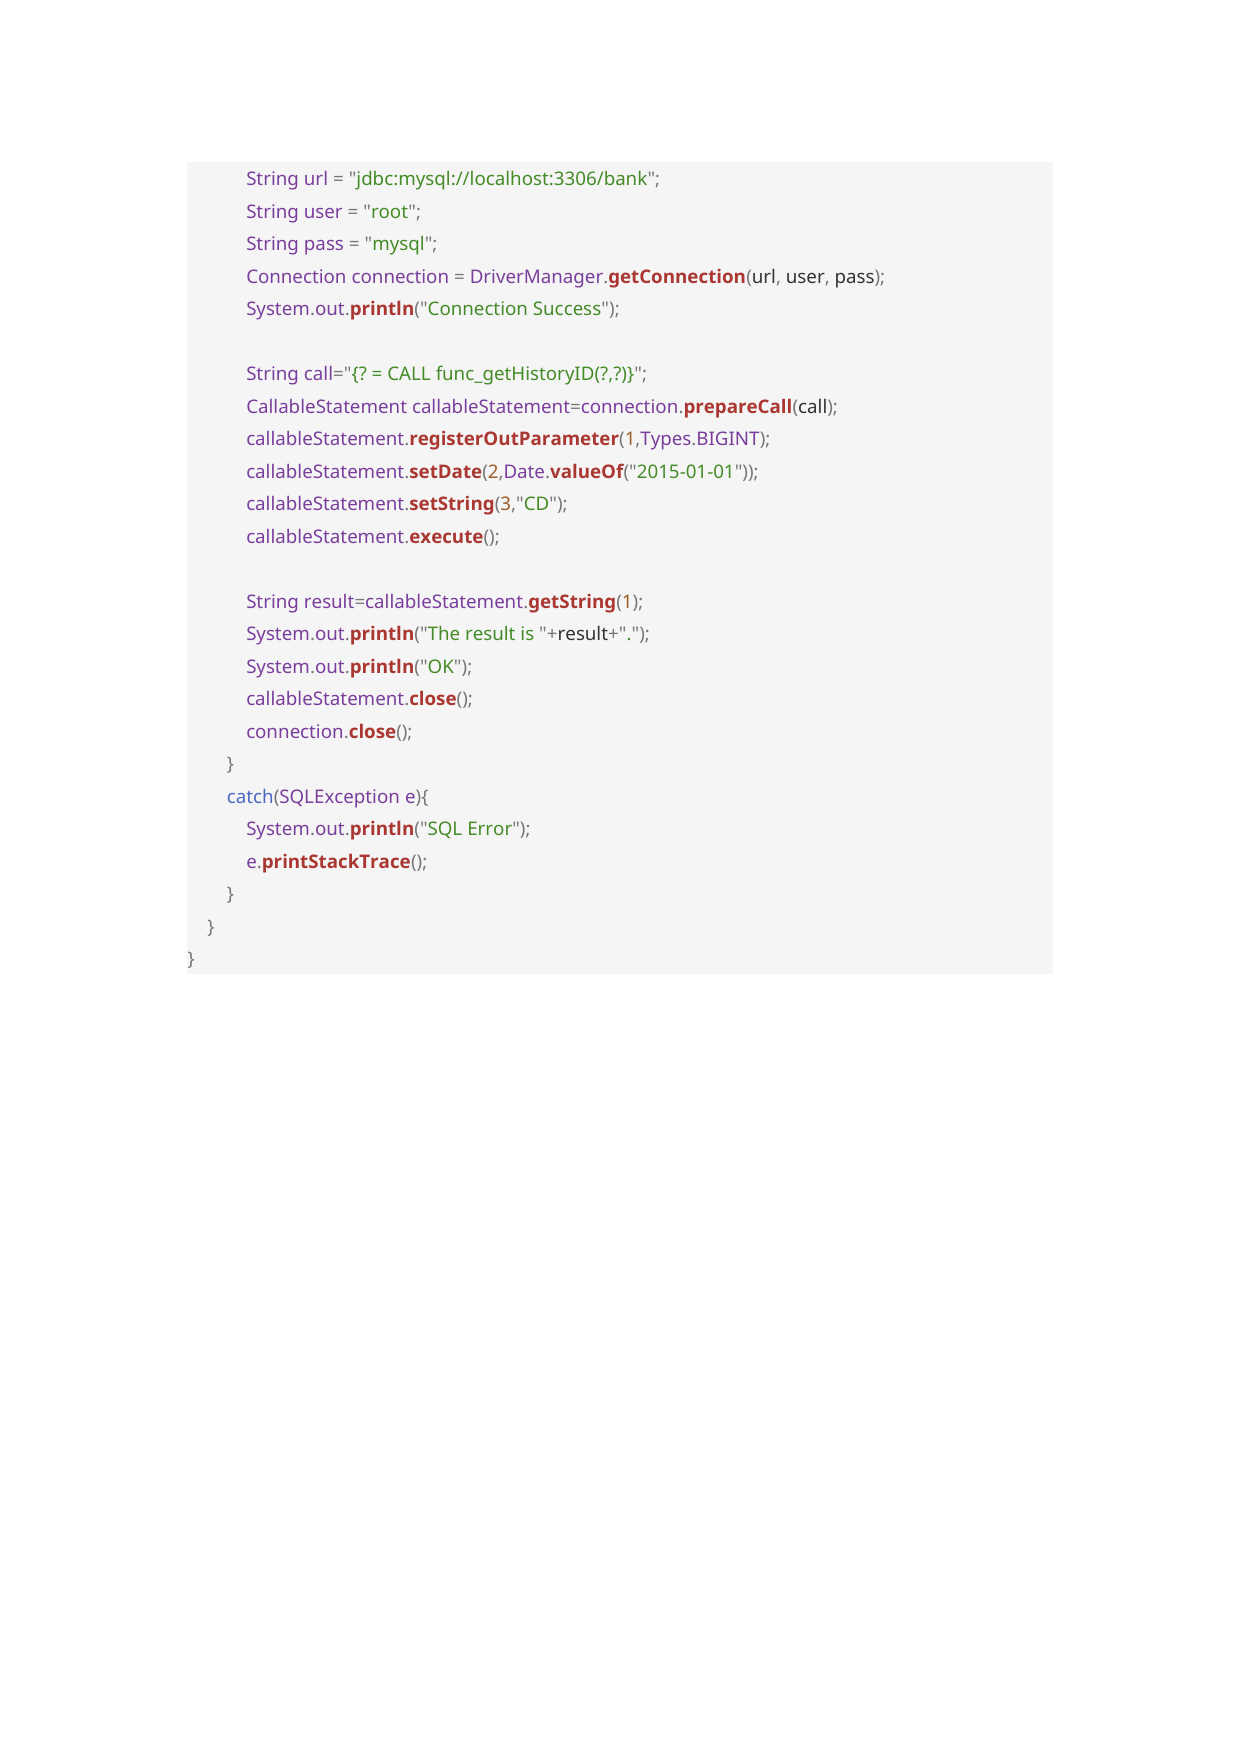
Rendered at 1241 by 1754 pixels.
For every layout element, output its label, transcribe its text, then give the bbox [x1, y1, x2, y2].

text connection.close(); [187, 714, 1053, 747]
text CallableStatement callableStatement=connection.prepareCall(call); [187, 389, 1053, 422]
text System.out.println("SQL Error"); [187, 812, 1053, 844]
text } [187, 942, 1053, 974]
text callableStatement.execute(); [187, 519, 1053, 552]
text String pass = "mysql"; [187, 227, 1053, 259]
text catch(SQLException e){ [187, 779, 1053, 812]
text System.out.println("OK"); [187, 649, 1053, 682]
text String url = "jdbc:mysql://localhost:3306/bank"; [187, 162, 1053, 194]
text String call="{? = CALL func_getHistoryID(?,?)}"; [187, 357, 1053, 389]
text } [187, 909, 1053, 942]
text callableStatement.registerOutParameter(1,Types.BIGINT); [187, 422, 1053, 454]
text callableStatement.setString(3,"CD"); [187, 487, 1053, 519]
text callableStatement.close(); [187, 682, 1053, 714]
text Connection connection = DriverManager.getConnection(url, user, pass); [187, 259, 1053, 292]
text String result=callableStatement.getString(1); [187, 584, 1053, 617]
text System.out.println("Connection Success"); [187, 292, 1053, 324]
text callableStatement.setDate(2,Date.valueOf("2015-01-01")); [187, 454, 1053, 487]
text e.printStackTrace(); [187, 844, 1053, 877]
text String user = "root"; [187, 194, 1053, 227]
text } [187, 877, 1053, 909]
text System.out.println("The result is "+result+"."); [187, 617, 1053, 649]
text } [187, 747, 1053, 779]
